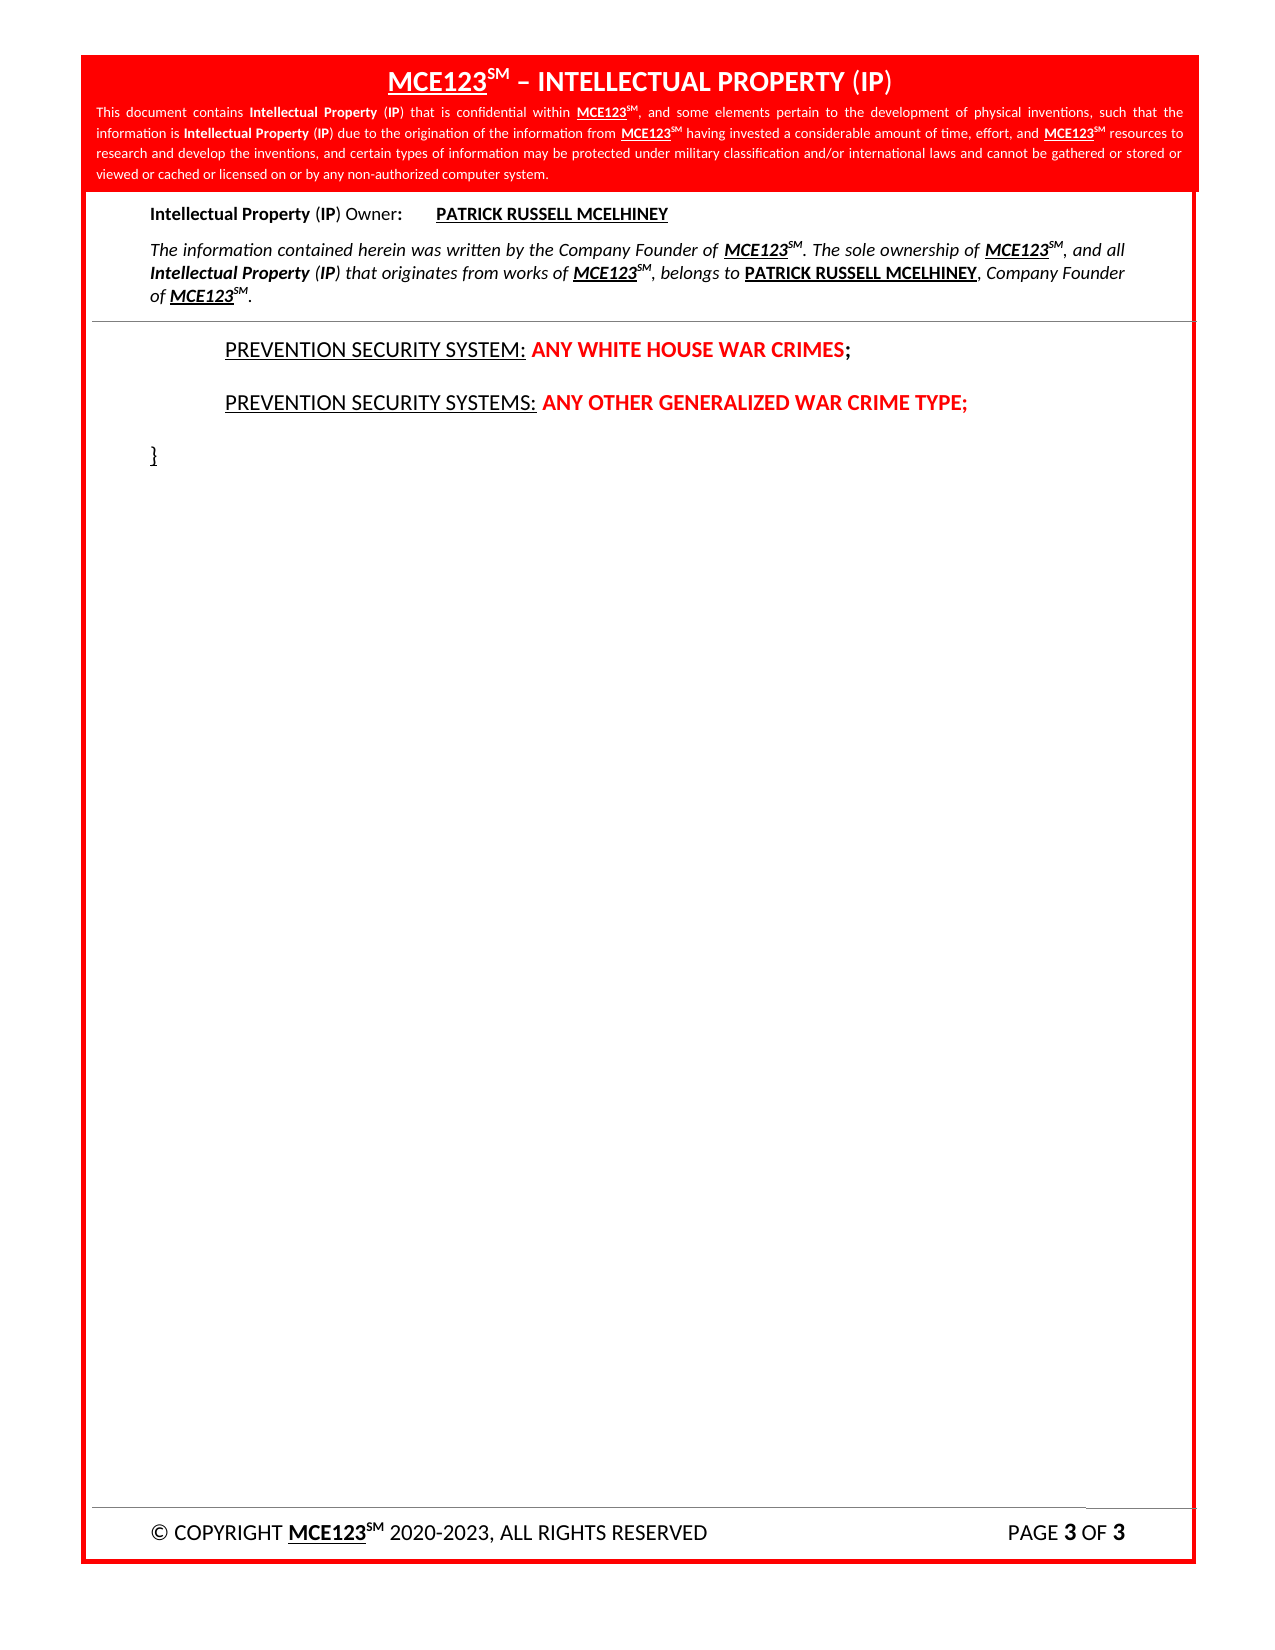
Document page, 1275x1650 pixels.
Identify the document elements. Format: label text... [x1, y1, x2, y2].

text PREVENTION SECURITY SYSTEM: ANY WHITE HOUSE WAR CRIMES; [187, 335, 1125, 363]
text } [150, 441, 1125, 469]
text PREVENTION SECURITY SYSTEMS: ANY OTHER GENERALIZED WAR CRIME TYPE; [187, 388, 1125, 416]
